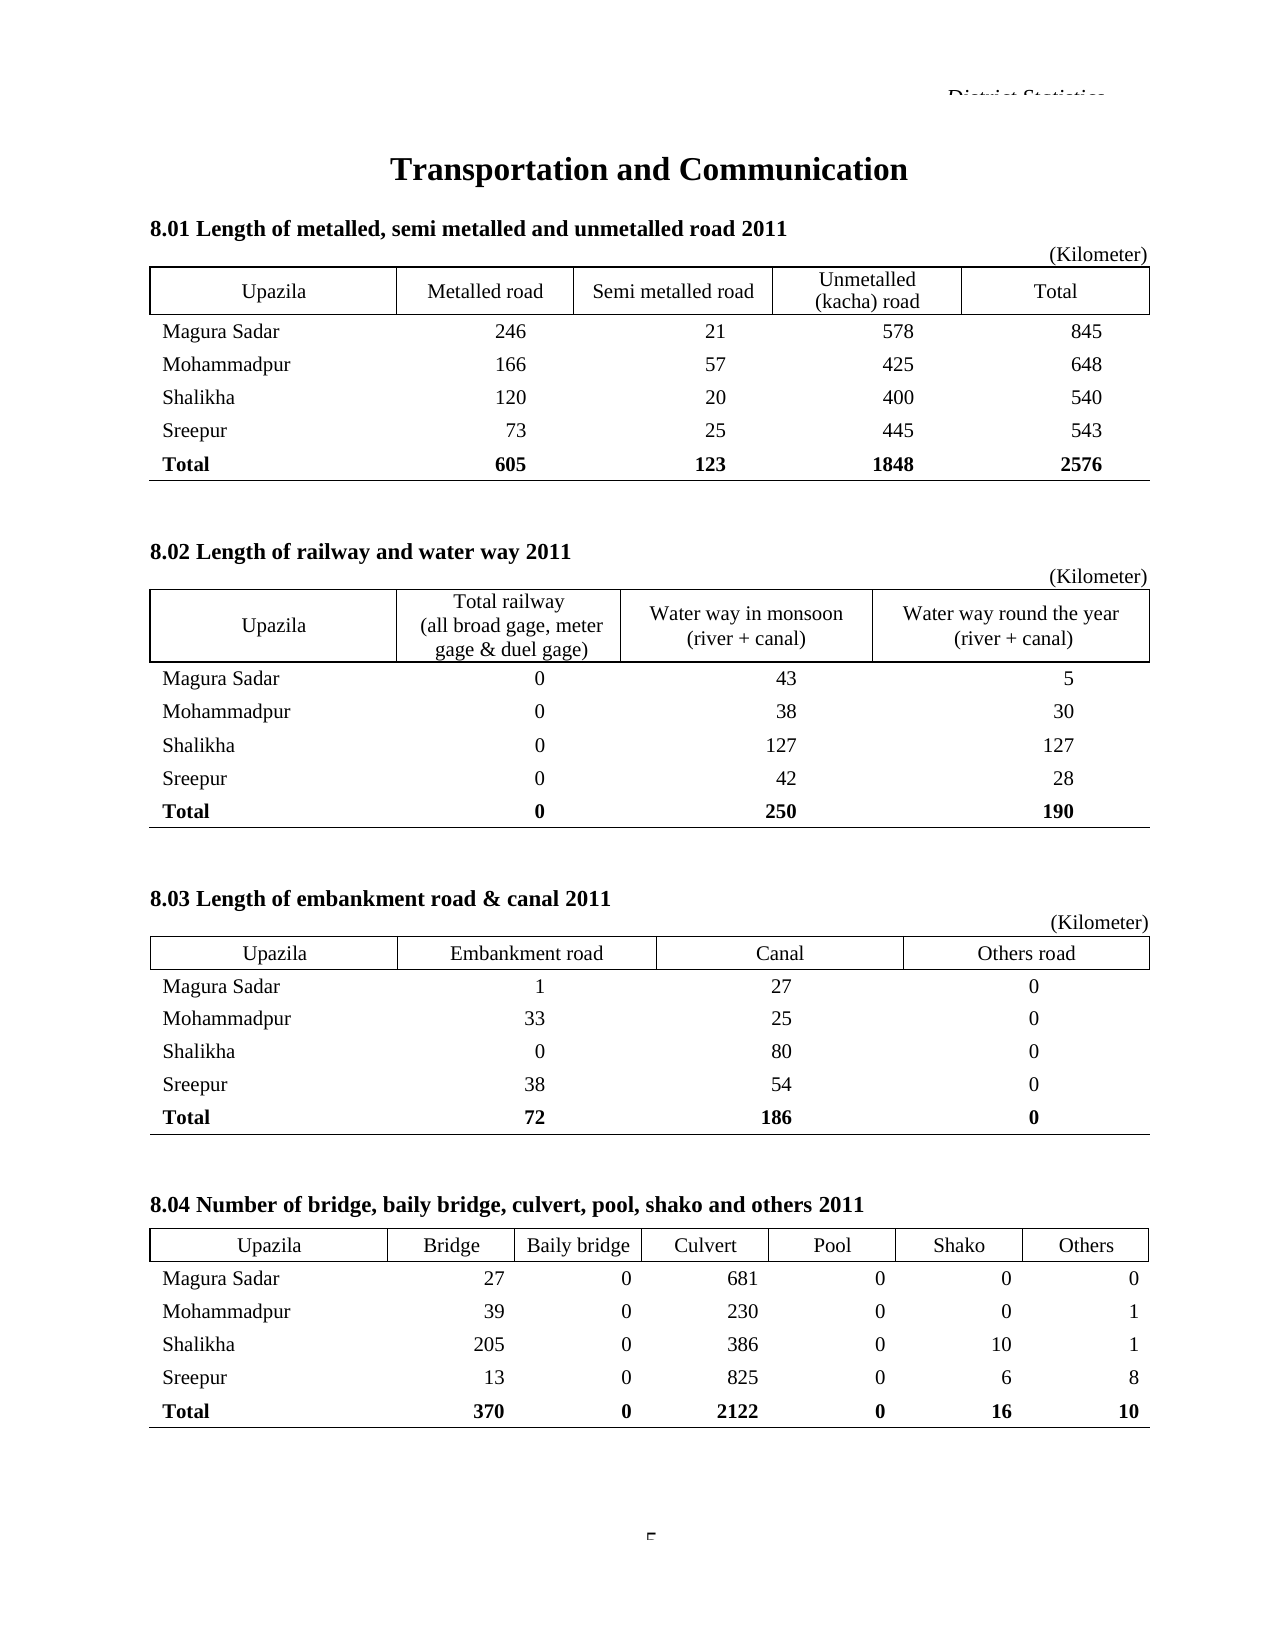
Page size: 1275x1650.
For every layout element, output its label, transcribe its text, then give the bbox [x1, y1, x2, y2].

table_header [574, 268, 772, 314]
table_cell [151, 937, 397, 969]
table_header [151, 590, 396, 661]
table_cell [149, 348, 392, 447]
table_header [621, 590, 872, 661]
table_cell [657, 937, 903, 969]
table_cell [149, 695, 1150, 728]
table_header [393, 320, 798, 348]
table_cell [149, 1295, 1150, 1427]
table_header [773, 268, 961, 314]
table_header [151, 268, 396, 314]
text (Kilometer) [1049, 242, 1171, 266]
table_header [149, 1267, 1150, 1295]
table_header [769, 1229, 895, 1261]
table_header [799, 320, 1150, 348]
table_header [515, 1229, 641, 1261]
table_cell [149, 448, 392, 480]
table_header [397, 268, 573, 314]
subtitle Transportation and Communication [135, 149, 1162, 187]
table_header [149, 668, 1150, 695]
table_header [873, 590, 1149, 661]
list Length of metalled, semi metalled and unmetalled road 2011 [150, 216, 1171, 242]
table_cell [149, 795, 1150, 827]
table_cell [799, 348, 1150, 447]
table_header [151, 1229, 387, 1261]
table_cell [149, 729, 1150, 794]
text (Kilometer) [1049, 564, 1171, 588]
list Length of embankment road & canal 2011 [150, 885, 1171, 912]
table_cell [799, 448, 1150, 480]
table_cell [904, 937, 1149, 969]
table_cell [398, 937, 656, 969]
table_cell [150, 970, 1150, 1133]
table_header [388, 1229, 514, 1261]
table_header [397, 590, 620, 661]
list Length of railway and water way 2011 [150, 538, 1171, 564]
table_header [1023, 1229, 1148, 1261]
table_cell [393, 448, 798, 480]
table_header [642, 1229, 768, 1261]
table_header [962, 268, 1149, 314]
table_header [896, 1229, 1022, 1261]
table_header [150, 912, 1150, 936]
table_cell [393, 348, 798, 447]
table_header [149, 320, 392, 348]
list Number of bridge, baily bridge, culvert, pool, shako and others 2011 [150, 1191, 1171, 1218]
